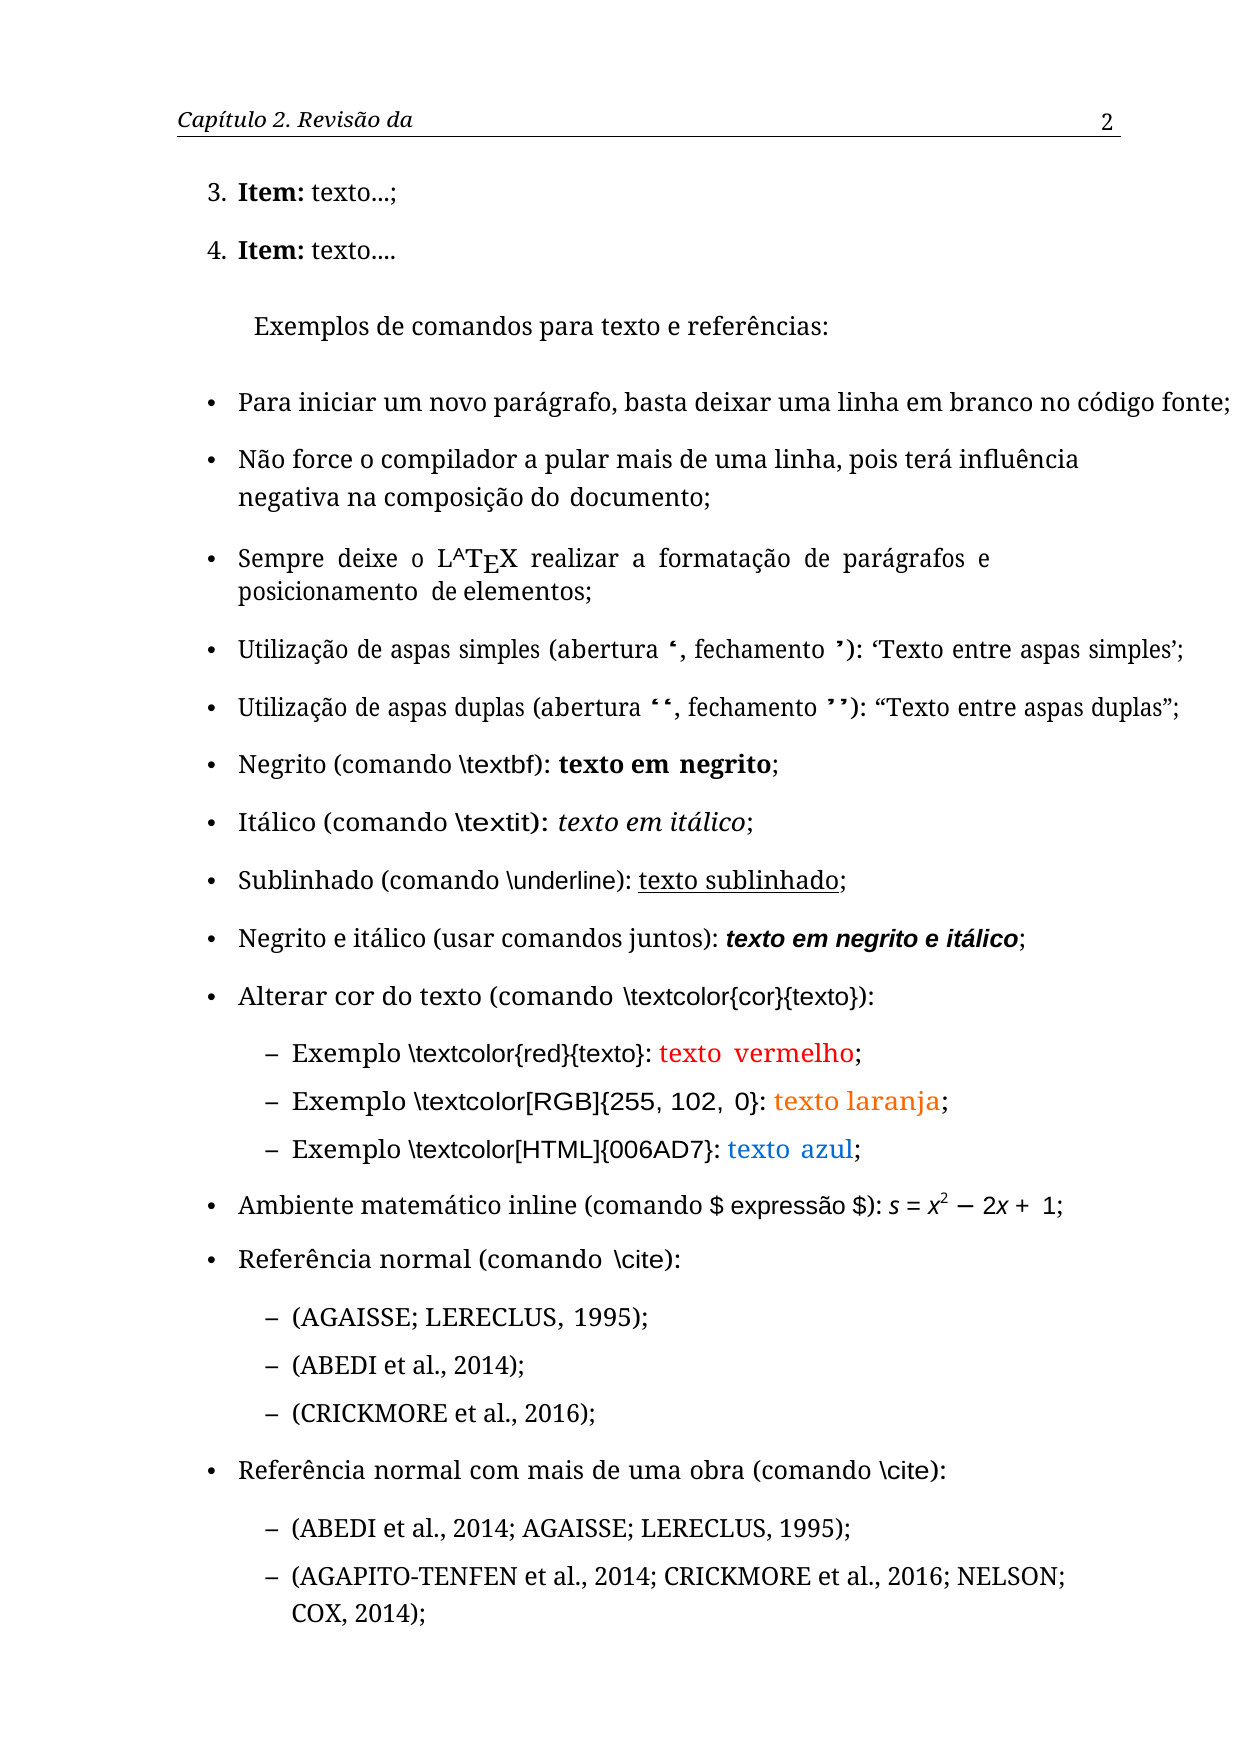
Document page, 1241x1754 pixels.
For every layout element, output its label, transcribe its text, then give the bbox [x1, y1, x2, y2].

list (ABEDI et al., 2014); [265, 1348, 1240, 1382]
list Alterar cor do texto (comando \textcolor{cor}{texto}): [207, 978, 1240, 1012]
list Negrito (comando \textbf): texto em negrito; [207, 747, 1240, 781]
list Negrito e itálico (usar comandos juntos): texto em negrito e itálico; [207, 920, 1240, 954]
list Sempre deixe o LATEX realizar a formatação de parágrafos e posicionamento de elementos; [207, 538, 1122, 608]
list Exemplo \textcolor[RGB]{255, 102, 0}: texto laranja; [265, 1084, 1240, 1118]
list (AGAISSE; LERECLUS, 1995); [265, 1300, 1240, 1334]
list Exemplo \textcolor{red}{texto}: texto vermelho; [265, 1036, 1240, 1070]
list Ambiente matemático inline (comando $ expressão $): s = x2 − 2x + 1; [207, 1188, 1240, 1222]
text Exemplos de comandos para texto e referências: [254, 308, 1240, 342]
list Utilização de aspas duplas (abertura ‘‘, fechamento ’’): “Texto entre aspas duplas”; [207, 689, 1240, 723]
list Referência normal com mais de uma obra (comando \cite): [207, 1453, 1240, 1487]
list Sublinhado (comando \underline): texto sublinhado; [207, 863, 1240, 897]
list (ABEDI et al., 2014; AGAISSE; LERECLUS, 1995); [265, 1511, 1240, 1545]
list (CRICKMORE et al., 2016); [265, 1395, 1240, 1429]
list (AGAPITO-TENFEN et al., 2014; CRICKMORE et al., 2016; NELSON; COX, 2014); [265, 1558, 1125, 1630]
list Exemplo \textcolor[HTML]{006AD7}: texto azul; [265, 1131, 1240, 1165]
list Referência normal (comando \cite): [207, 1242, 1240, 1276]
list Item: texto...; [207, 175, 1240, 209]
list Para iniciar um novo parágrafo, basta deixar uma linha em branco no código fonte; [207, 384, 1240, 418]
list Não force o compilador a pular mais de uma linha, pois terá influência negativa na composição do documento; [207, 442, 1122, 513]
list Item: texto.... [207, 232, 1240, 266]
list Utilização de aspas simples (abertura ‘, fechamento ’): ‘Texto entre aspas simples’; [207, 632, 1240, 666]
list Itálico (comando \textit): texto em itálico; [207, 805, 1240, 839]
